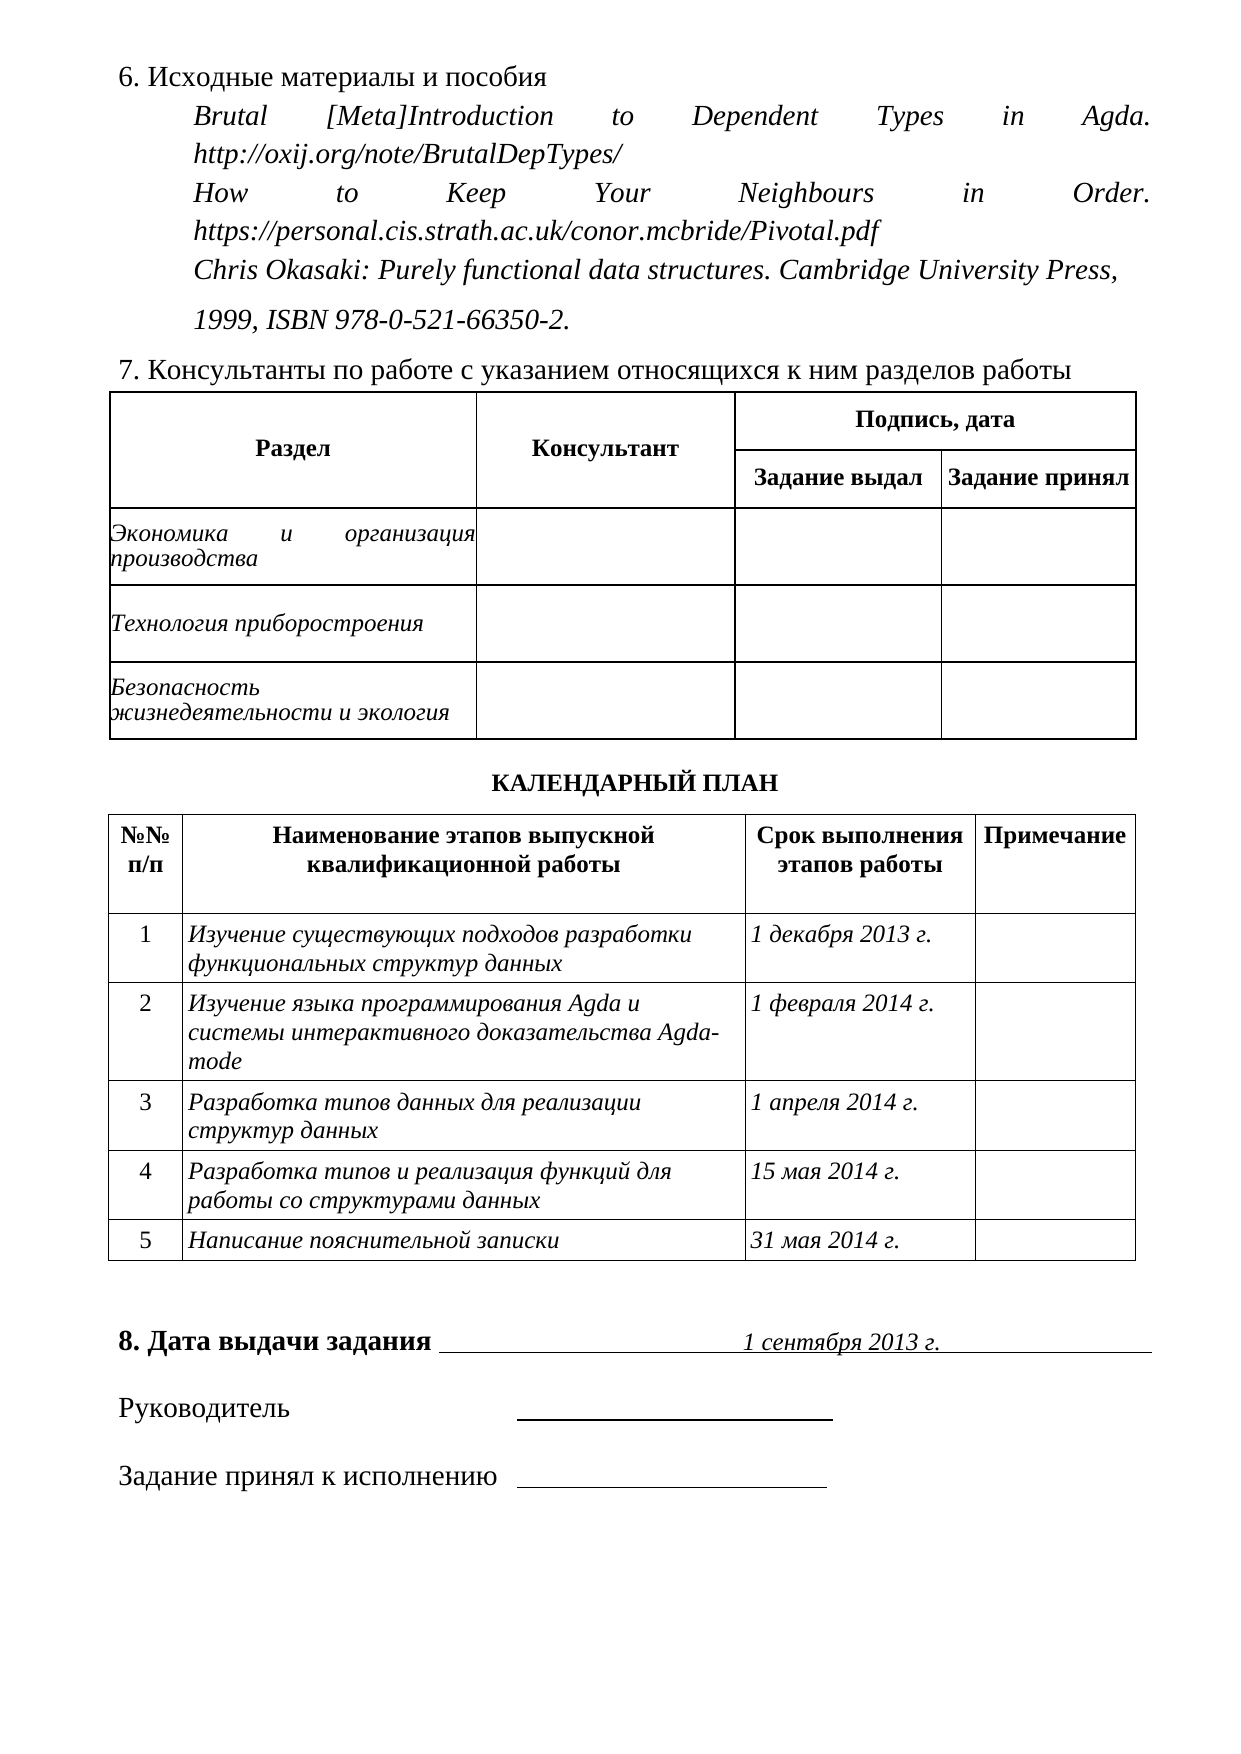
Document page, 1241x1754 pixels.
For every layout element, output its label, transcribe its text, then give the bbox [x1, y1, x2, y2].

table_cell Изучение языка программирования Agda и системы интерактивного доказательства Agda-mode [183, 983, 745, 1080]
table_cell [942, 663, 1135, 738]
table_header №№ п/п [109, 815, 182, 913]
table_cell 1 [109, 914, 182, 982]
table_cell 1 февраля 2014 г. [746, 983, 975, 1080]
text 8. Дата выдачи задания 1 сентября 2013 г. [118, 1323, 1152, 1356]
table_header Консультант [477, 393, 734, 507]
list How to Keep Your Neighbours in Order. https://personal.cis.strath.ac.uk/conor.mcbride/Pivotal.pdf [156, 175, 1152, 247]
table_cell Задание выдал [736, 451, 941, 507]
table_cell Технология приборостроения [111, 586, 476, 661]
title КАЛЕНДАРНЫЙ ПЛАН [118, 768, 1152, 797]
table_cell [942, 586, 1135, 661]
table_cell Задание принял [942, 451, 1135, 507]
table_cell [976, 1220, 1135, 1260]
table_cell [976, 983, 1135, 1080]
table_cell [736, 663, 941, 738]
text 7. Консультанты по работе с указанием относящихся к ним разделов работы [118, 352, 1152, 386]
table_cell 31 мая 2014 г. [746, 1220, 975, 1260]
table_header Срок выполнения этапов работы [746, 815, 975, 913]
table_cell [736, 509, 941, 584]
list Brutal [Meta]Introduction to Dependent Types in Agda. http://oxij.org/note/BrutalDepTypes/ [156, 98, 1152, 170]
table_cell [477, 663, 734, 738]
table_cell [477, 509, 734, 584]
table_cell 5 [109, 1220, 182, 1260]
table_cell Экономика и организация производства [111, 509, 476, 584]
table_cell 4 [109, 1151, 182, 1219]
table_cell 2 [109, 983, 182, 1080]
table_header Раздел [111, 393, 476, 507]
table_cell Разработка типов и реализация функций для работы со структурами данных [183, 1151, 745, 1219]
table_cell Изучение существующих подходов разработки функциональных структур данных [183, 914, 745, 982]
table_header Наименование этапов выпускной квалификационной работы [183, 815, 745, 913]
table_cell Разработка типов данных для реализации структур данных [183, 1081, 745, 1150]
table_cell 3 [109, 1081, 182, 1150]
table_cell [976, 1151, 1135, 1219]
table_cell Безопасность жизнедеятельности и экология [111, 663, 476, 738]
table_cell [976, 1081, 1135, 1150]
text Руководитель [118, 1390, 1152, 1424]
table_cell [976, 914, 1135, 982]
table_header Примечание [976, 815, 1135, 913]
table_cell 15 мая 2014 г. [746, 1151, 975, 1219]
text 6. Исходные материалы и пособия [118, 59, 1152, 93]
table_cell 1 декабря 2013 г. [746, 914, 975, 982]
table_cell 1 апреля 2014 г. [746, 1081, 975, 1150]
list Chris Okasaki: Purely functional data structures. Cambridge University Press, 1999, ISBN 978-0-521-66350-2. [156, 252, 1152, 336]
table_cell [736, 586, 941, 661]
table_cell Написание пояснительной записки [183, 1220, 745, 1260]
table_header Подпись, дата [736, 393, 1135, 449]
table_cell [477, 586, 734, 661]
table_cell [942, 509, 1135, 584]
text Задание принял к исполнению [118, 1458, 1152, 1492]
